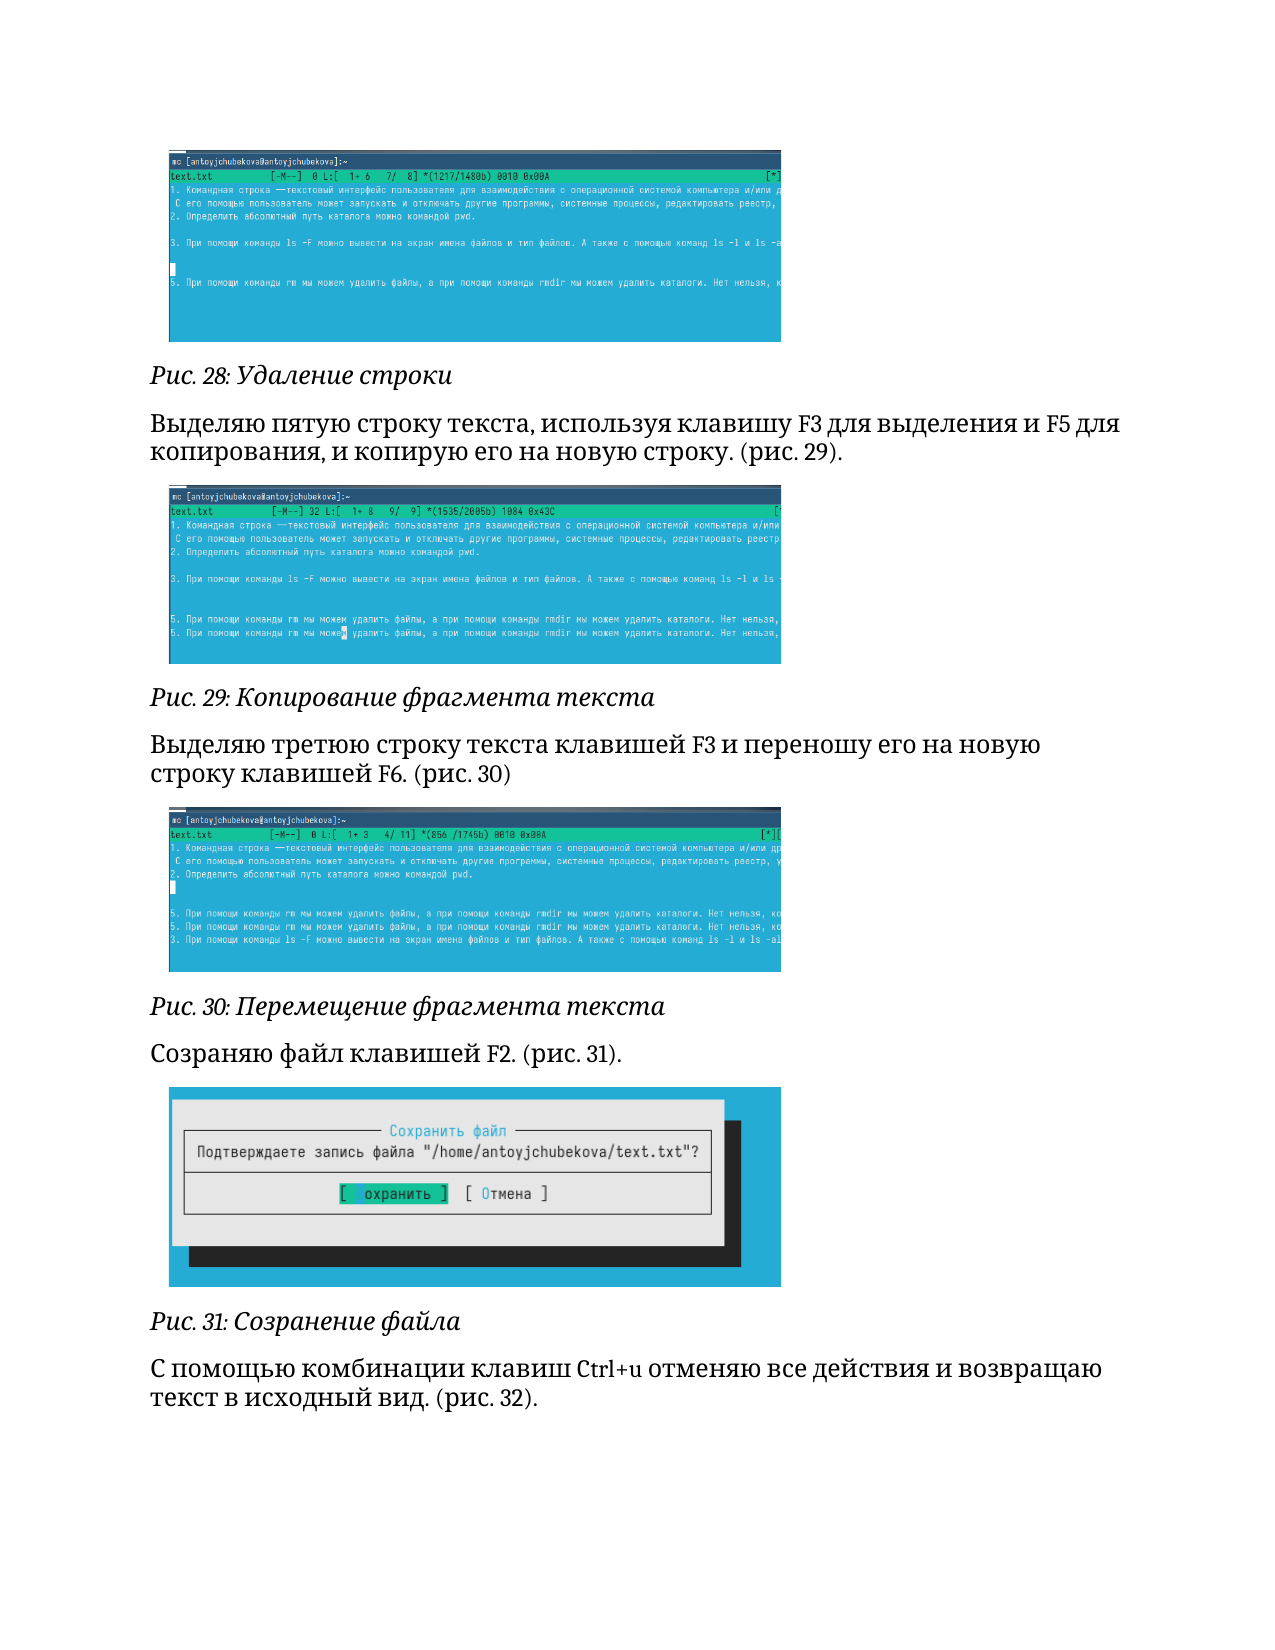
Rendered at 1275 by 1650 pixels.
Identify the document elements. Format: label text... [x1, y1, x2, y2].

text С помощью комбинации клавиш Ctrl+u отменяю все действия и возвращаю текст в исходный вид. (рис. 32). [150, 1355, 1125, 1413]
text Рис. 29: Копирование фрагмента текста [150, 684, 1125, 713]
picture [168, 485, 782, 664]
picture [168, 807, 782, 972]
text Выделяю третюю строку текста клавишей F3 и переношу его на новую строку клавишей F6. (рис. 30) [150, 731, 1125, 789]
text Рис. 31: Созранение файла [150, 1308, 1125, 1337]
text Созраняю файл клавишей F2. (рис. 31). [150, 1040, 1125, 1069]
text Рис. 28: Удаление строки [150, 362, 1125, 391]
text Рис. 30: Перемещение фрагмента текста [150, 993, 1125, 1021]
picture [168, 150, 782, 342]
picture [168, 1087, 782, 1287]
text Выделяю пятую строку текста, используя клавишу F3 для выделения и F5 для копирования, и копирую его на новую строку. (рис. 29). [150, 409, 1125, 467]
